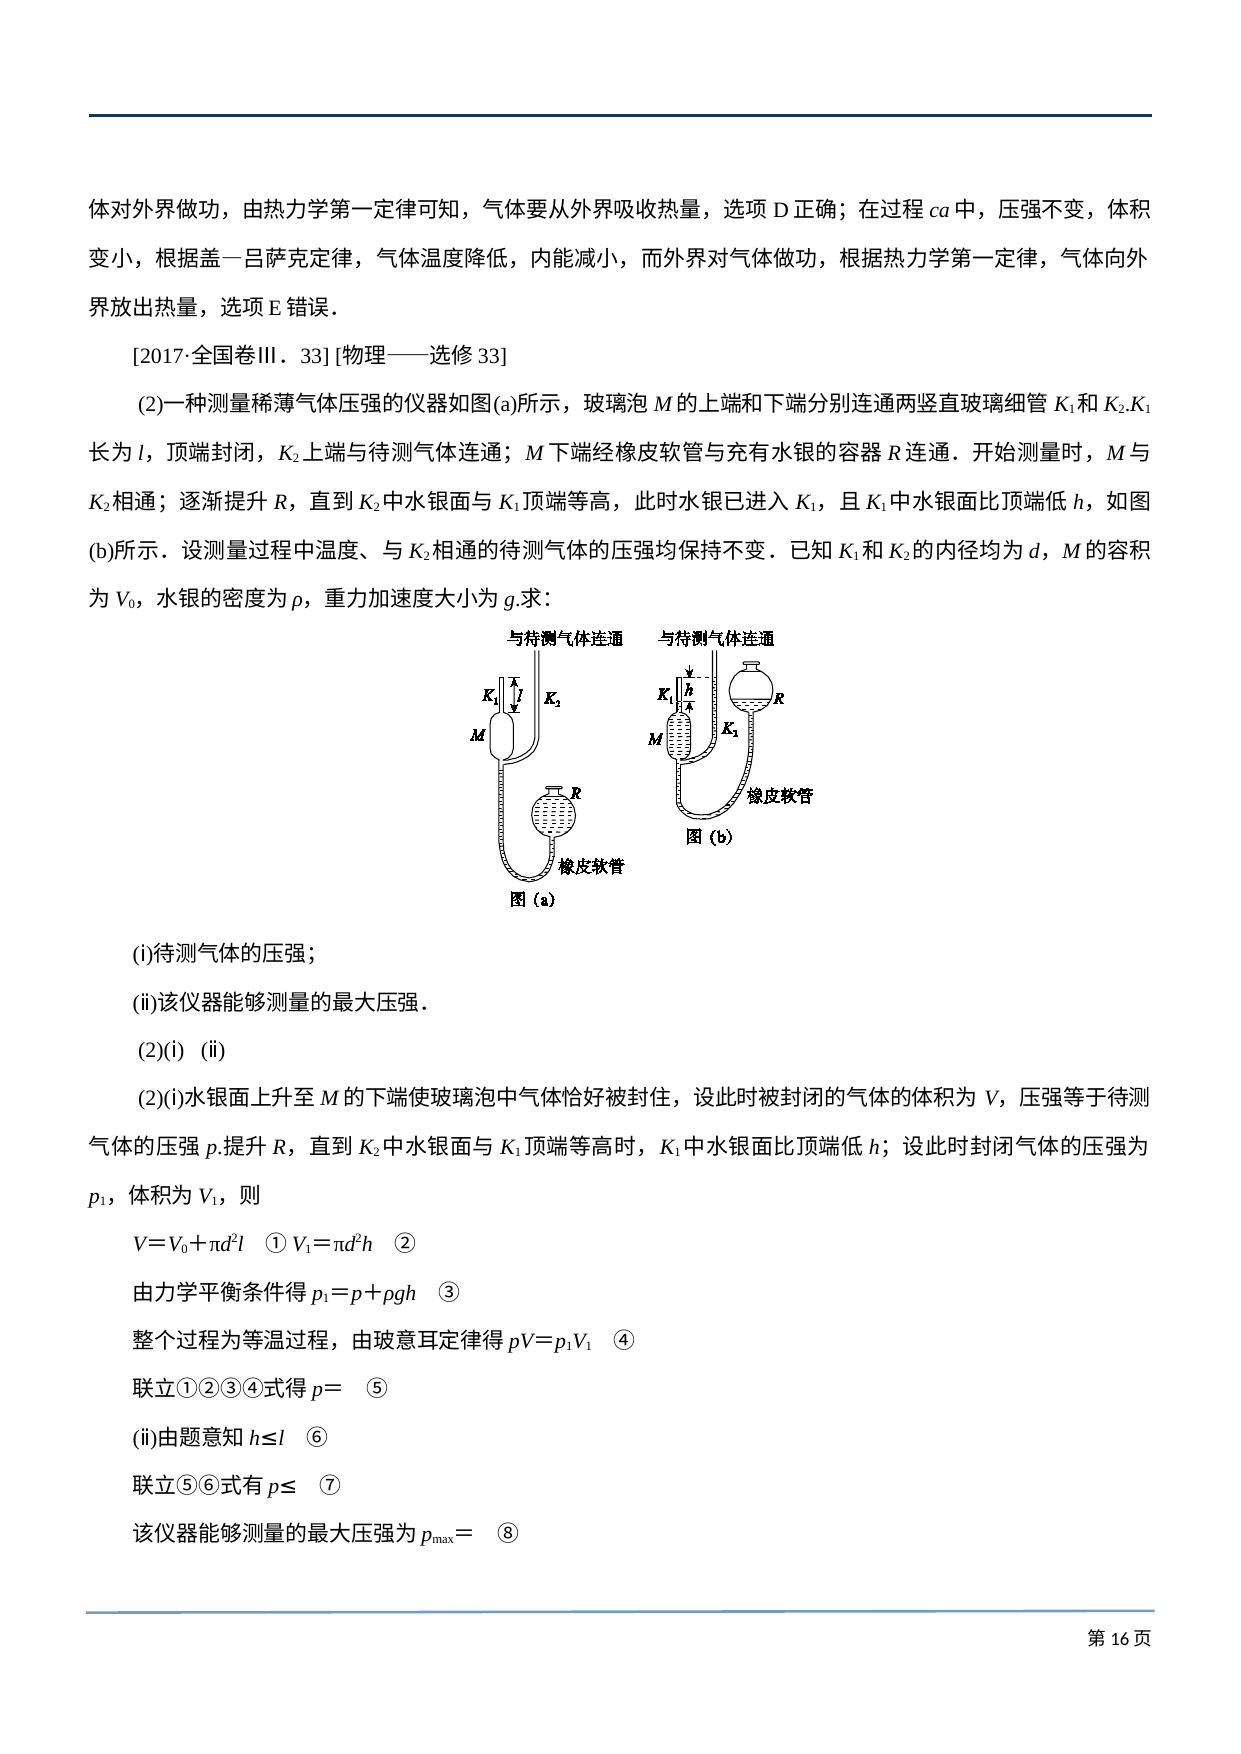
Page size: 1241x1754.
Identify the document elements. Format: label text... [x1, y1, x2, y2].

text 由力学平衡条件得p1＝p＋ρgh ③ [89, 1274, 1152, 1307]
text 联立①②③④式得p＝ ⑤ [89, 1371, 1152, 1403]
text (ⅱ)由题意知h≤l ⑥ [89, 1419, 1152, 1452]
text (ⅰ)待测气体的压强； [89, 936, 1152, 968]
text 联立⑤⑥式有p≤ ⑦ [89, 1467, 1152, 1500]
text V＝V0＋πd2l ①V1＝πd2h ② [89, 1226, 1152, 1258]
text (ⅱ)该仪器能够测量的最大压强． [89, 984, 1152, 1017]
text (2)(ⅰ)水银面上升至M的下端使玻璃泡中气体恰好被封住，设此时被封闭的气体的体积为V，压强等于待测气体的压强p.提升R，直到K2中水银面与K1顶端等高时，K1中水银面比顶端低h；设此时封闭气体的压强为p1，体积为V1，则 [89, 1080, 1152, 1210]
text 整个过程为等温过程，由玻意耳定律得pV＝p1V1 ④ [89, 1322, 1152, 1355]
text (2)一种测量稀薄气体压强的仪器如图(a)所示，玻璃泡M的上端和下端分别连通两竖直玻璃细管K1和K2.K1长为l，顶端封闭，K2上端与待测气体连通；M下端经橡皮软管与充有水银的容器R连通．开始测量时，M与K2相通；逐渐提升R，直到K2中水银面与K1顶端等高，此时水银已进入K1，且K1中水银面比顶端低h，如图(b)所示．设测量过程中温度、与K2相通的待测气体的压强均保持不变．已知K1和K2的内径均为d，M的容积为V0，水银的密度为ρ，重力加速度大小为g.求： [89, 386, 1152, 613]
text [2017·全国卷Ⅲ．33] [物理——选修3­3] [89, 338, 1152, 370]
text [89, 192, 1152, 322]
text 该仪器能够测量的最大压强为pmax＝ ⑧ [89, 1516, 1152, 1548]
text (2)(ⅰ) (ⅱ) [89, 1033, 1152, 1065]
